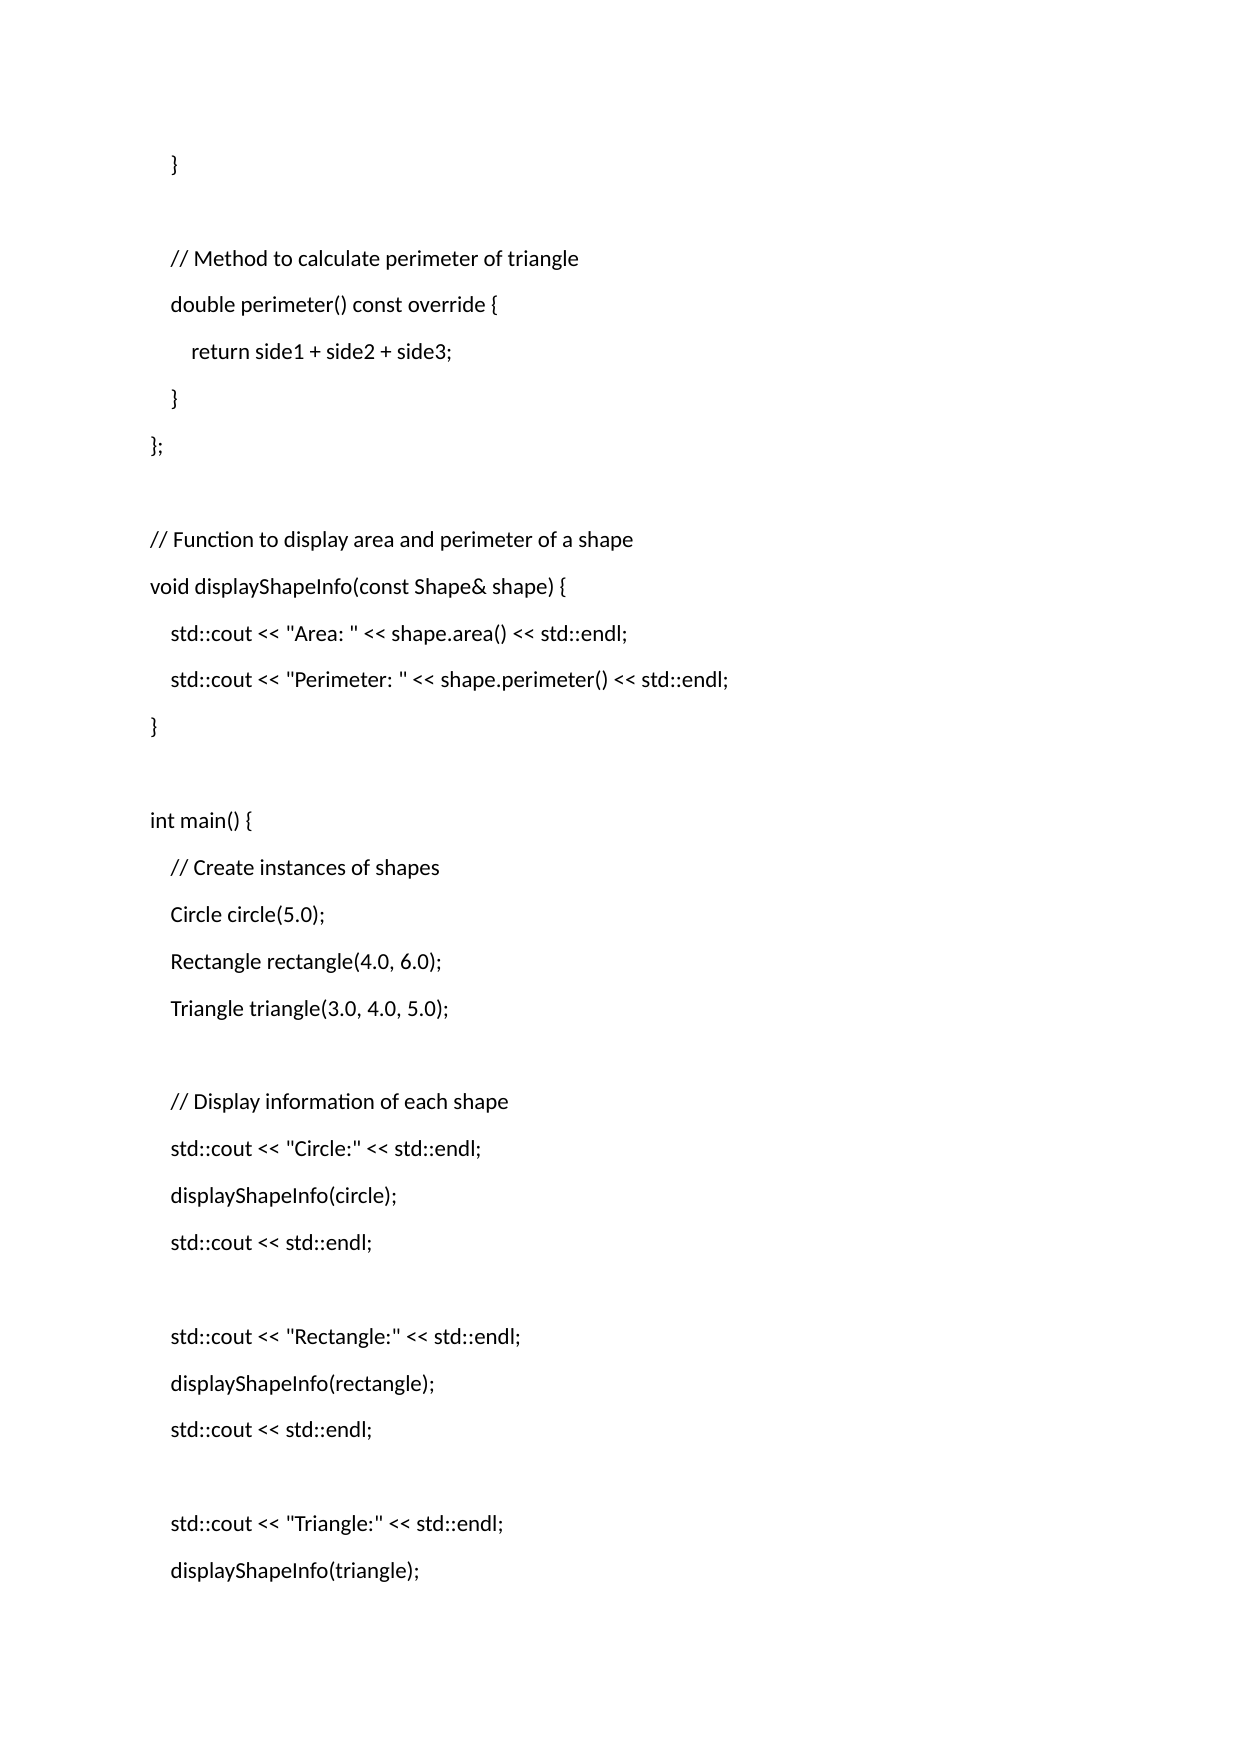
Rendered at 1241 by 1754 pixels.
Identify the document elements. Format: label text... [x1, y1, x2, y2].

text std::cout << "Area: " << shape.area() << std::endl; [150, 619, 1090, 647]
text Circle circle(5.0); [150, 900, 1090, 928]
text Rectangle rectangle(4.0, 6.0); [150, 947, 1090, 975]
text // Display information of each shape [150, 1087, 1090, 1116]
text } [150, 150, 1090, 178]
text std::cout << "Circle:" << std::endl; [150, 1134, 1090, 1162]
text int main() { [150, 806, 1090, 834]
text return side1 + side2 + side3; [150, 337, 1090, 366]
text } [150, 384, 1090, 412]
text std::cout << "Triangle:" << std::endl; [150, 1509, 1090, 1537]
text // Create instances of shapes [150, 853, 1090, 881]
text std::cout << std::endl; [150, 1228, 1090, 1256]
text displayShapeInfo(triangle); [150, 1556, 1090, 1584]
text // Function to display area and perimeter of a shape [150, 525, 1090, 553]
text void displayShapeInfo(const Shape& shape) { [150, 572, 1090, 600]
text std::cout << "Perimeter: " << shape.perimeter() << std::endl; [150, 666, 1090, 694]
text Triangle triangle(3.0, 4.0, 5.0); [150, 994, 1090, 1022]
text std::cout << "Rectangle:" << std::endl; [150, 1322, 1090, 1350]
text displayShapeInfo(rectangle); [150, 1369, 1090, 1397]
text } [150, 712, 1090, 741]
text double perimeter() const override { [150, 291, 1090, 319]
text // Method to calculate perimeter of triangle [150, 244, 1090, 272]
text std::cout << std::endl; [150, 1416, 1090, 1444]
text }; [150, 431, 1090, 459]
text displayShapeInfo(circle); [150, 1181, 1090, 1209]
